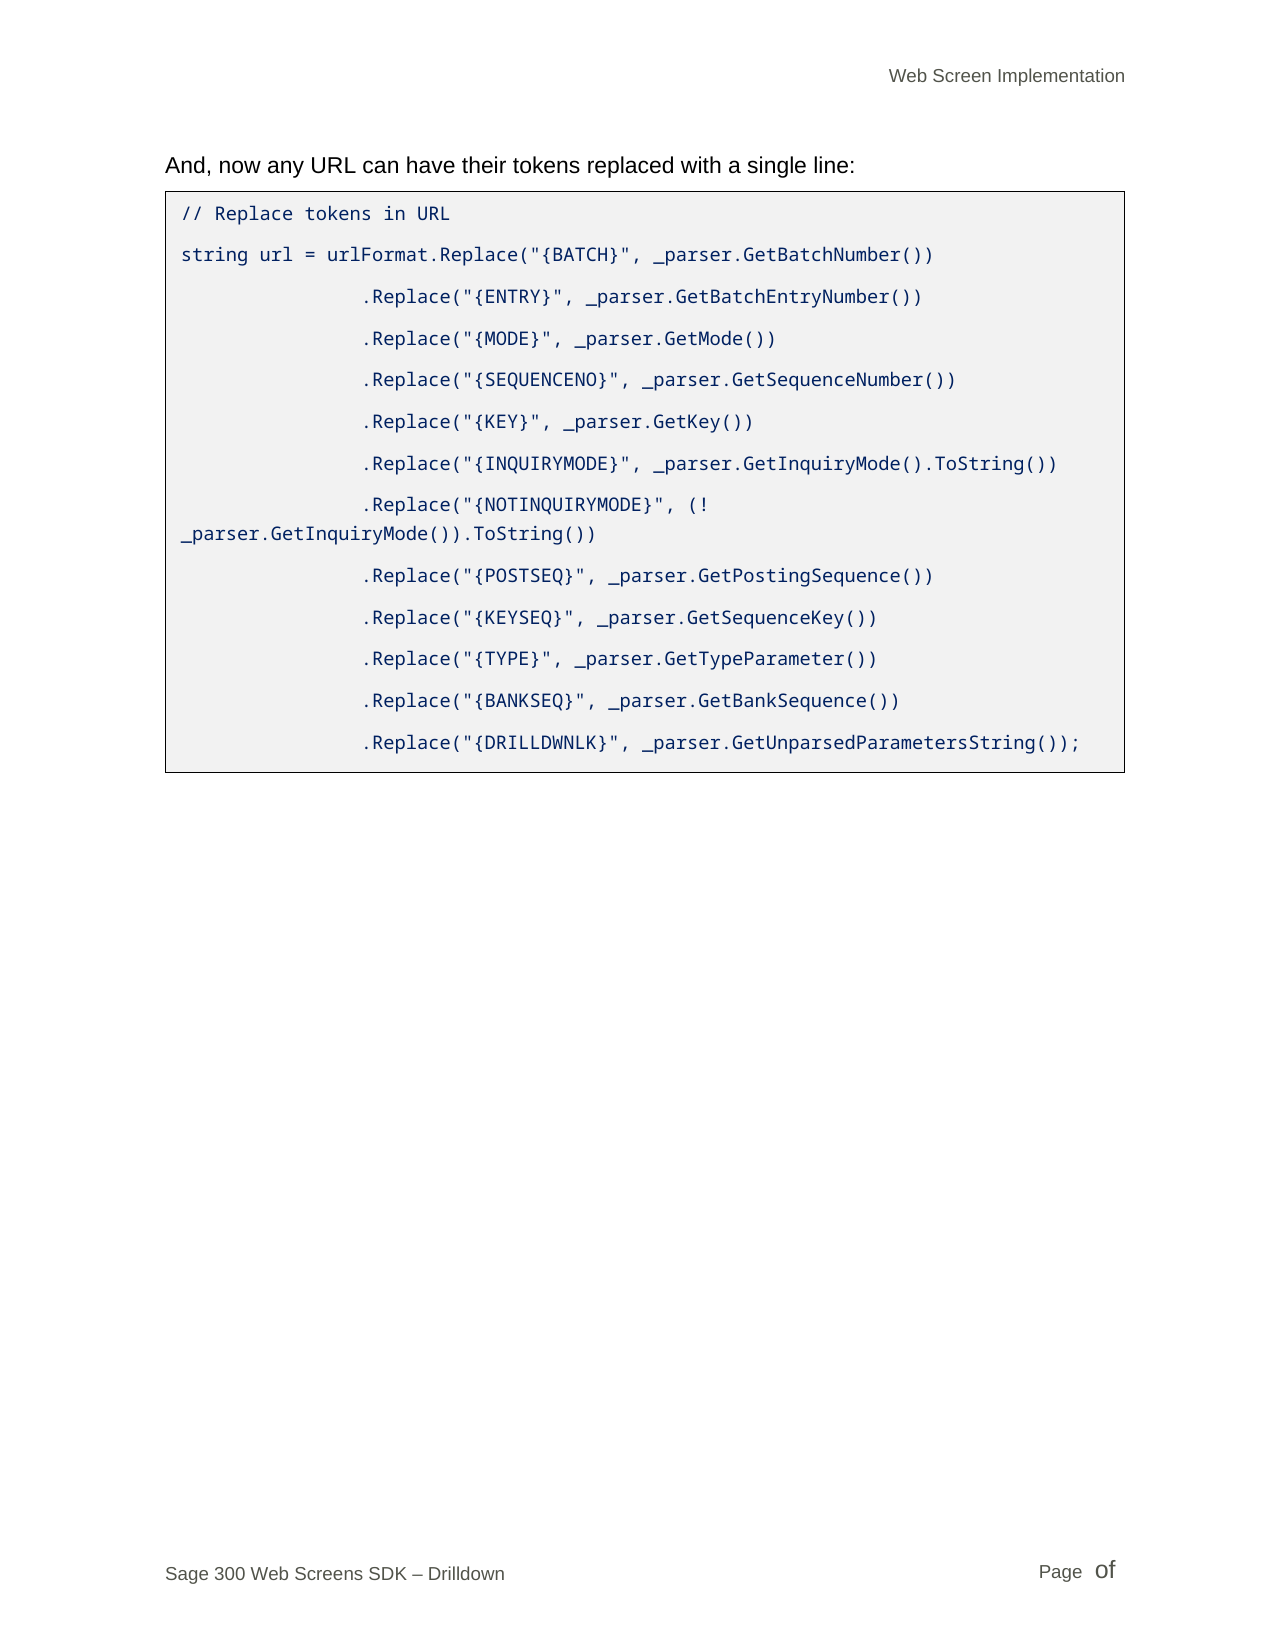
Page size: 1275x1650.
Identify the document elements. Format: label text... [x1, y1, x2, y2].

text And, now any URL can have their tokens replaced with a single line: [165, 149, 1125, 178]
table_header // Replace tokens in URL string url = urlFormat.Replace("{BATCH}", _parser.GetBatchNumber()) .Replace("{ENTRY}", _parser.GetBatchEntryNumber()) .Replace("{MODE}", _parser.GetMode()) .Replace("{SEQUENCENO}", _parser.GetSequenceNumber()) .Replace("{KEY}", _parser.GetKey()) .Replace("{INQUIRYMODE}", _parser.GetInquiryMode().ToString()) .Replace("{NOTINQUIRYMODE}", (!_parser.GetInquiryMode()).ToString()) .Replace("{POSTSEQ}", _parser.GetPostingSequence()) .Replace("{KEYSEQ}", _parser.GetSequenceKey()) .Replace("{TYPE}", _parser.GetTypeParameter()) .Replace("{BANKSEQ}", _parser.GetBankSequence()) .Replace("{DRILLDWNLK}", _parser.GetUnparsedParametersString()); [166, 192, 1124, 772]
